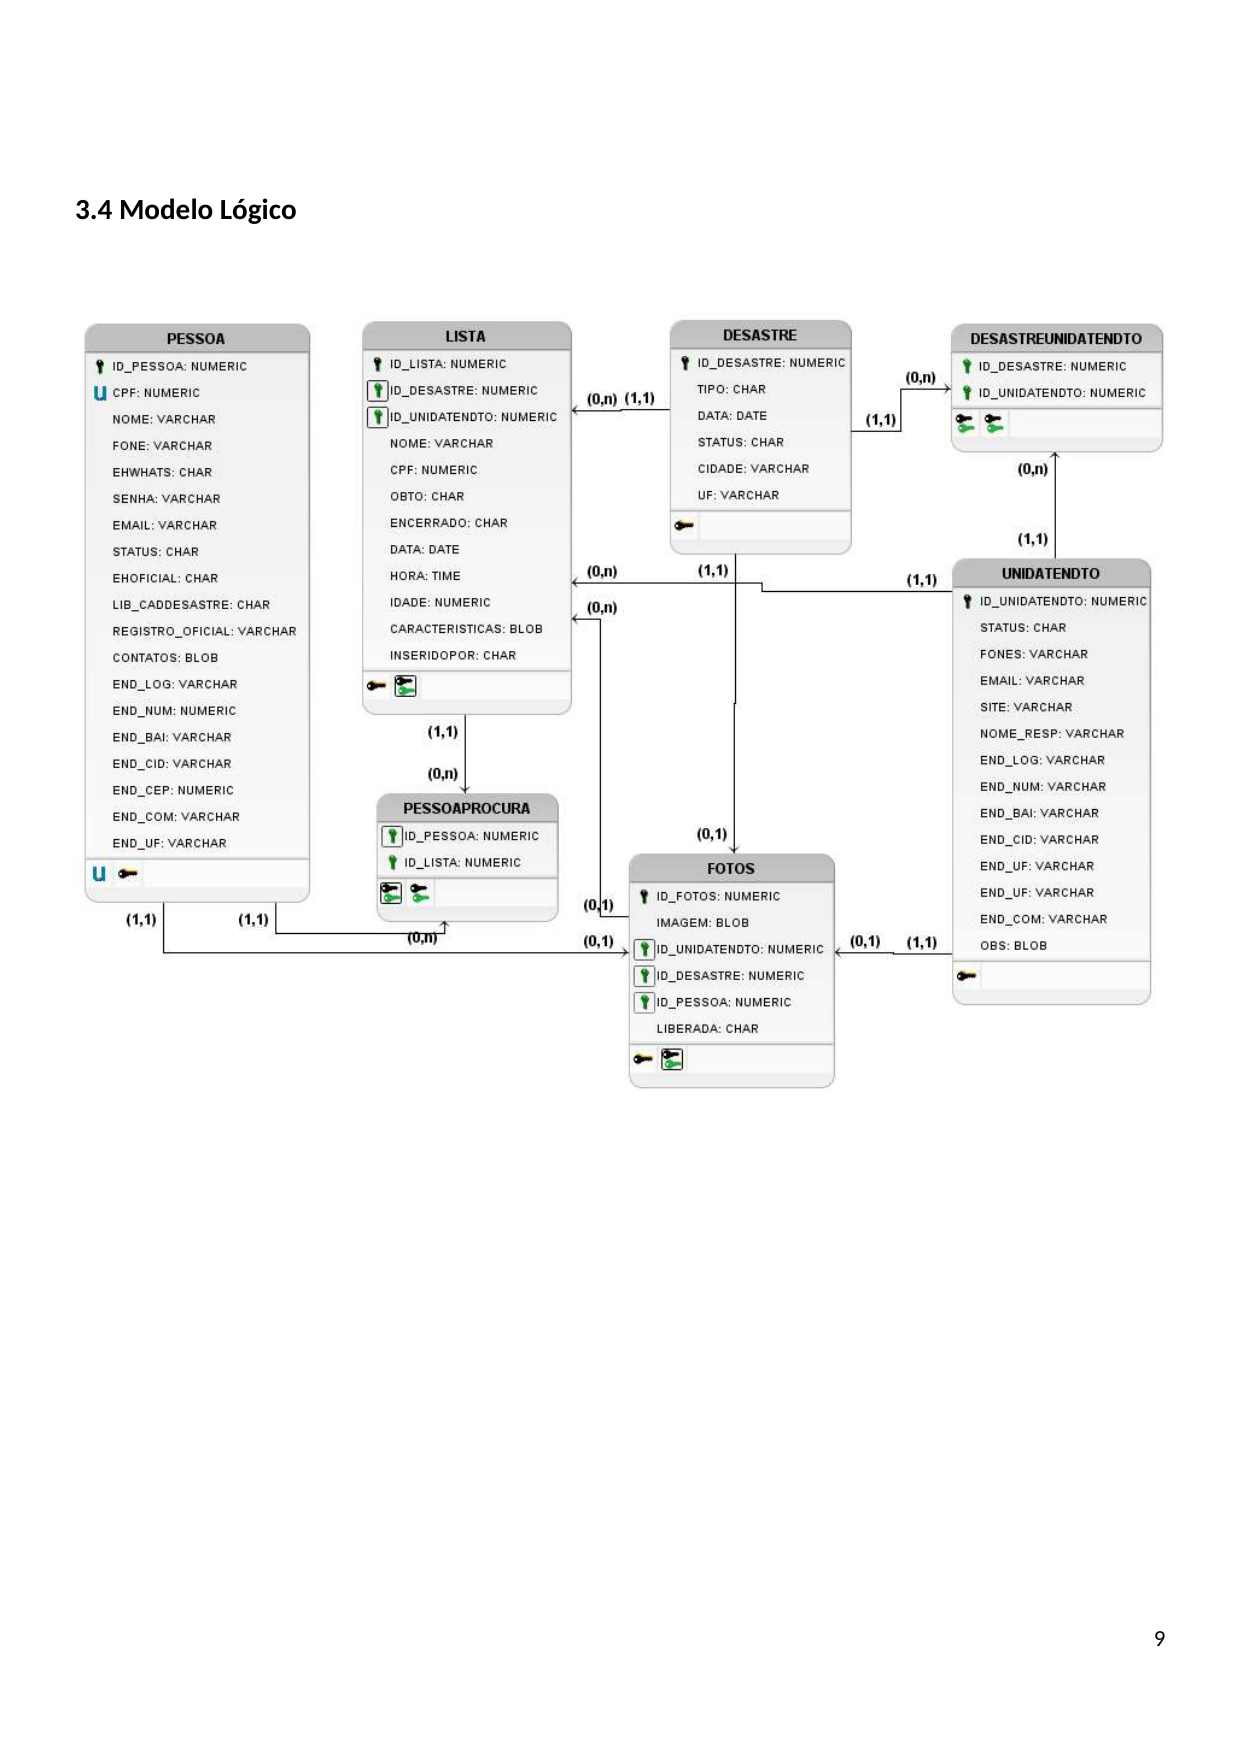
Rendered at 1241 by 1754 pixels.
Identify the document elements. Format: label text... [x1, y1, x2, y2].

text 3.4 Modelo Lógico [75, 191, 1165, 227]
